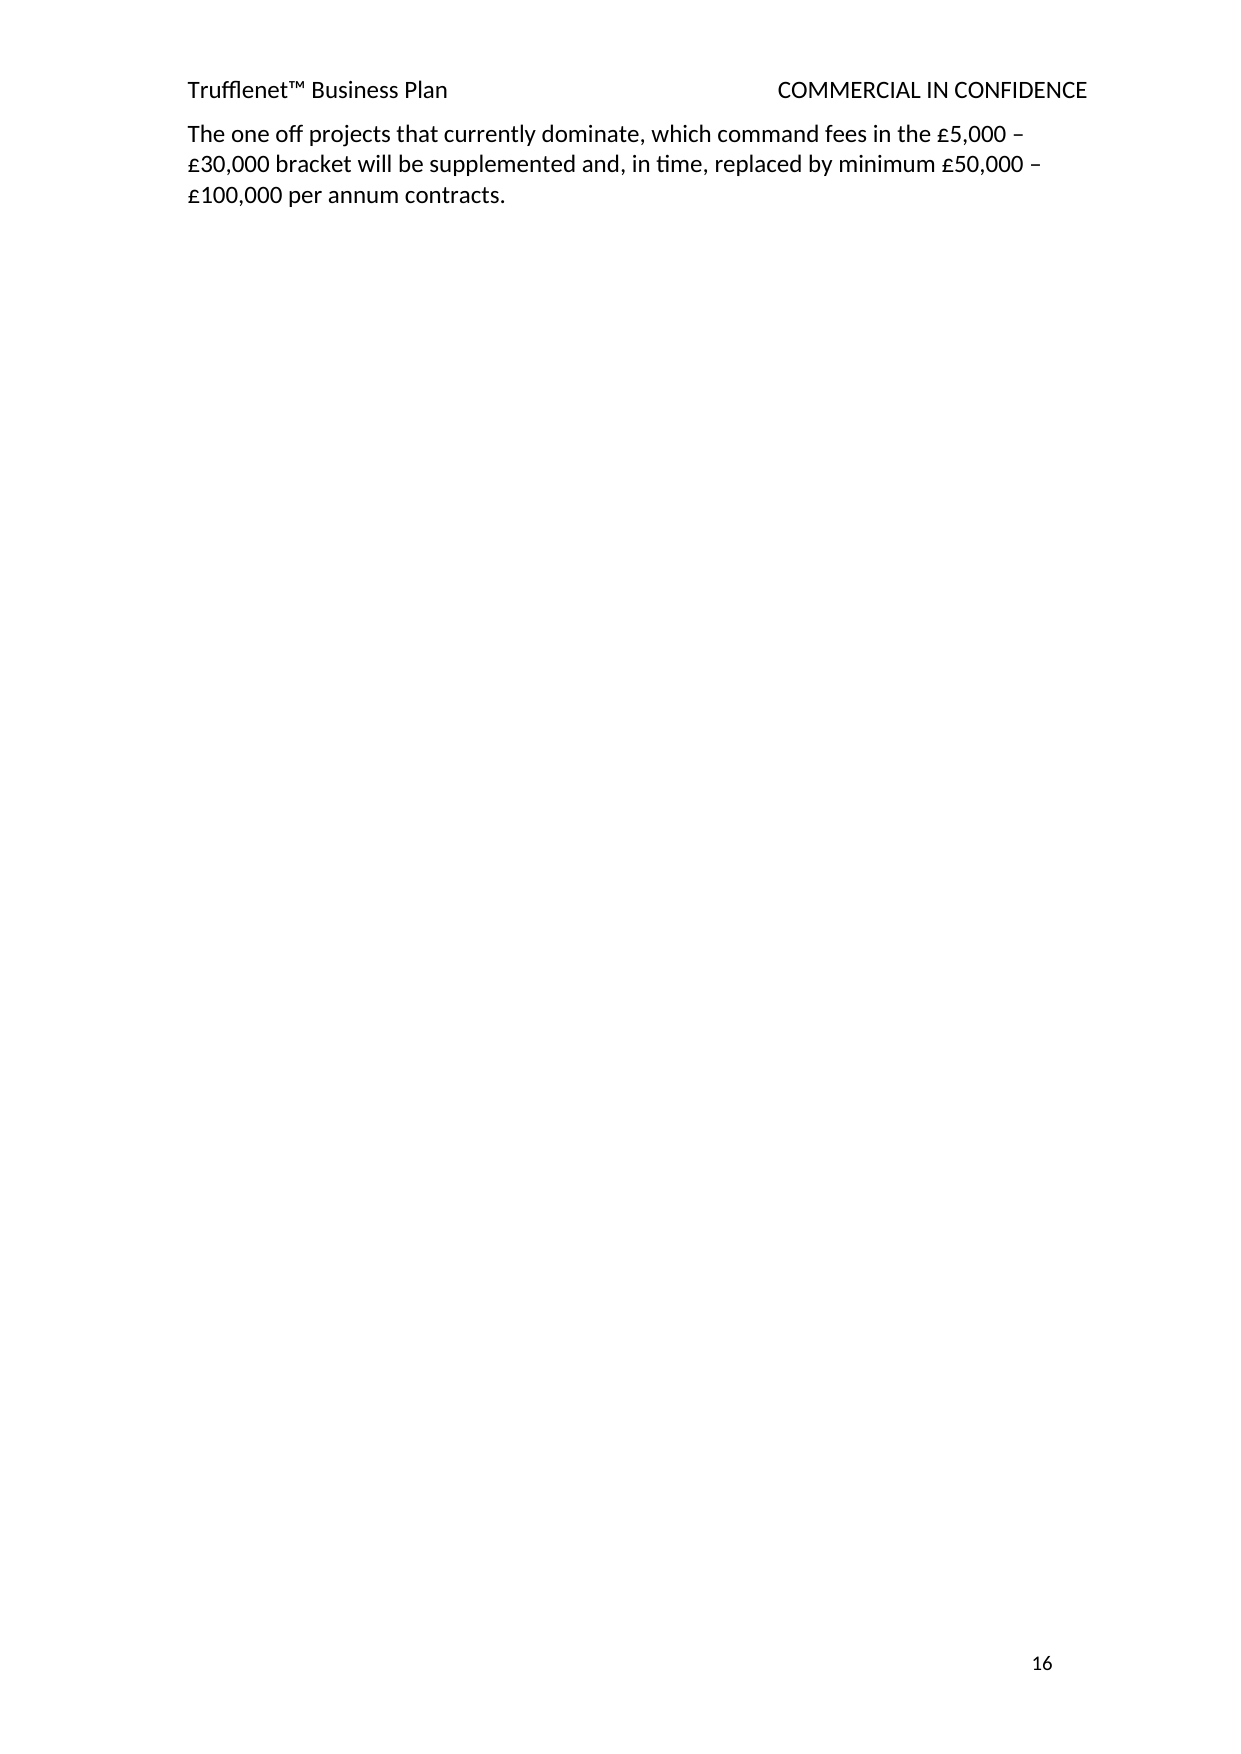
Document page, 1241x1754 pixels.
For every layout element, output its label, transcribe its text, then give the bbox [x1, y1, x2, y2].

text The one off projects that currently dominate, which command fees in the £5,000 – £30,000 bracket will be supplemented and, in time, replaced by minimum £50,000 – £100,000 per annum contracts. [187, 118, 1053, 210]
